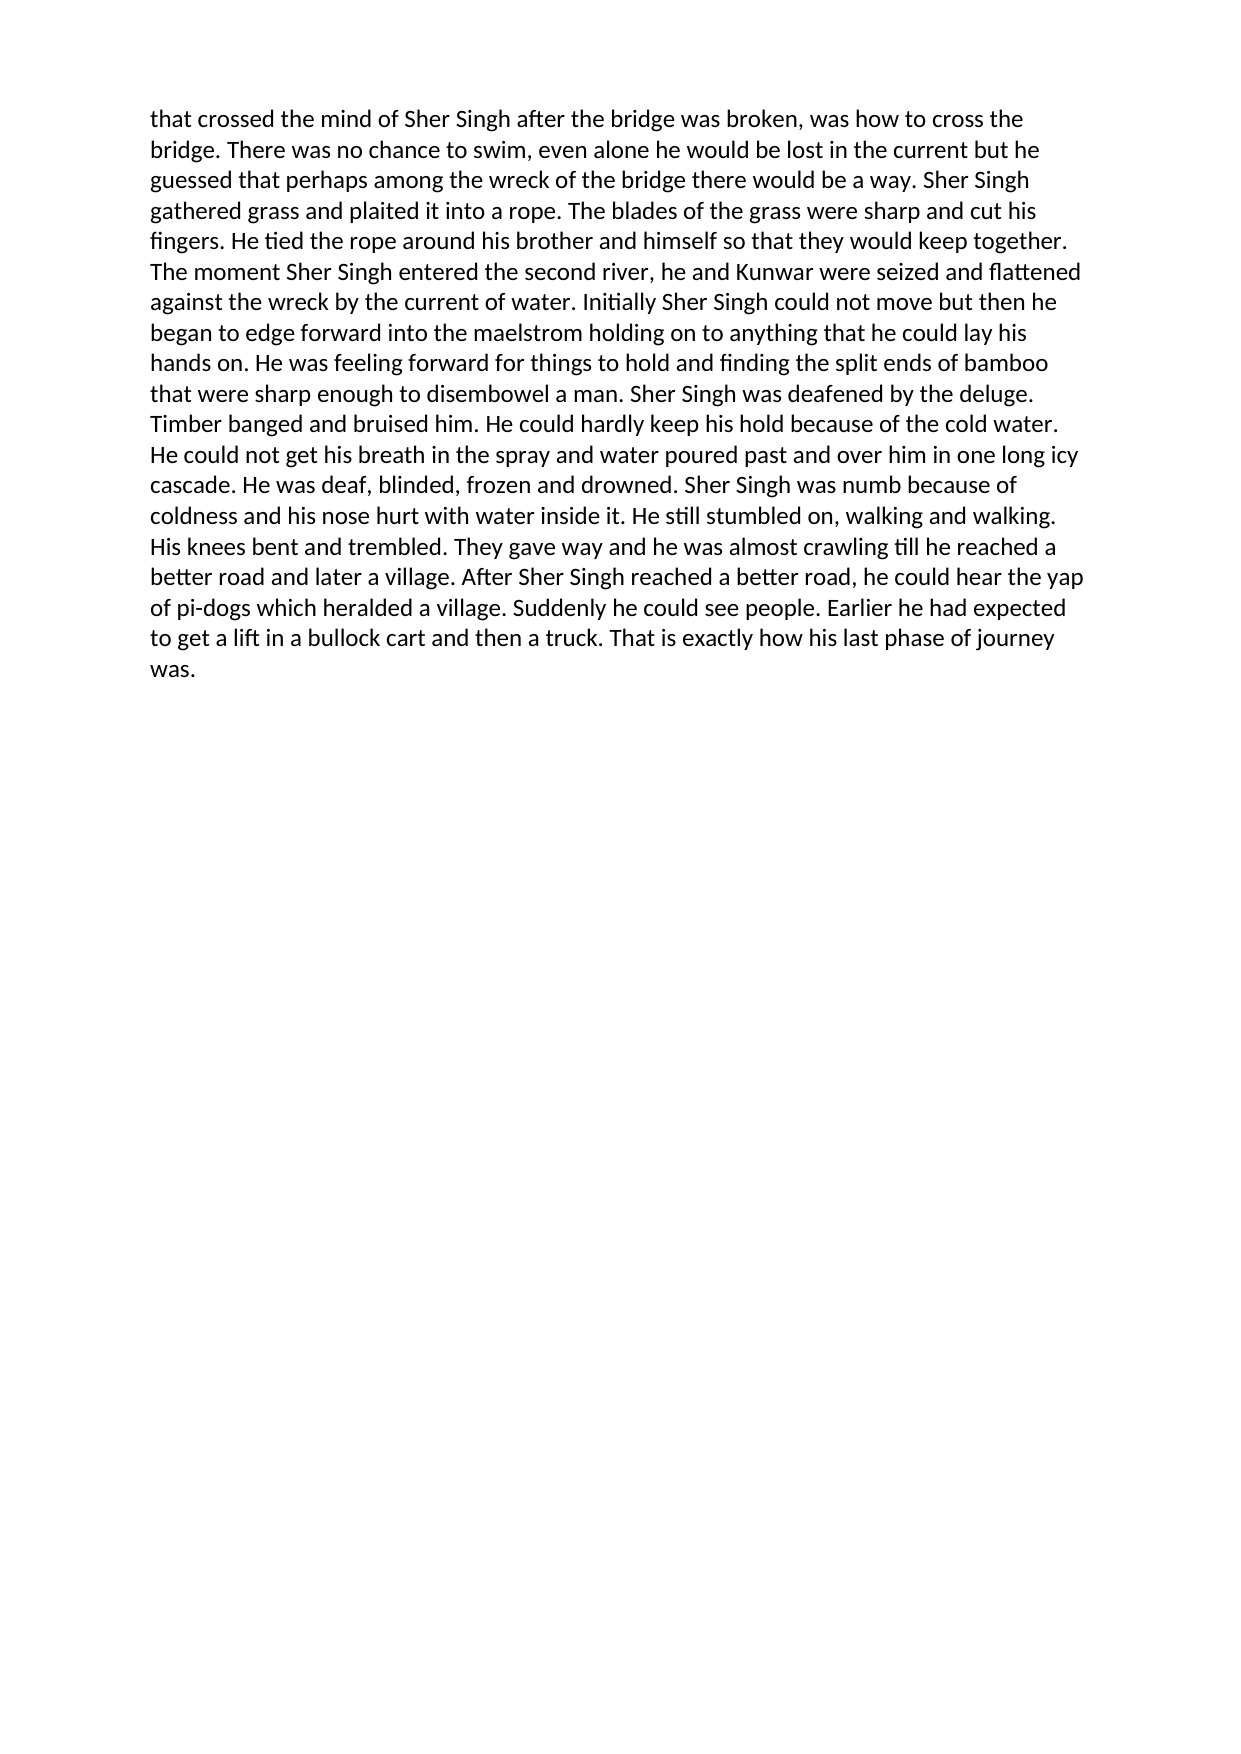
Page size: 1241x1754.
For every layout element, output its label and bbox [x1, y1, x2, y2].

text [150, 103, 1090, 683]
